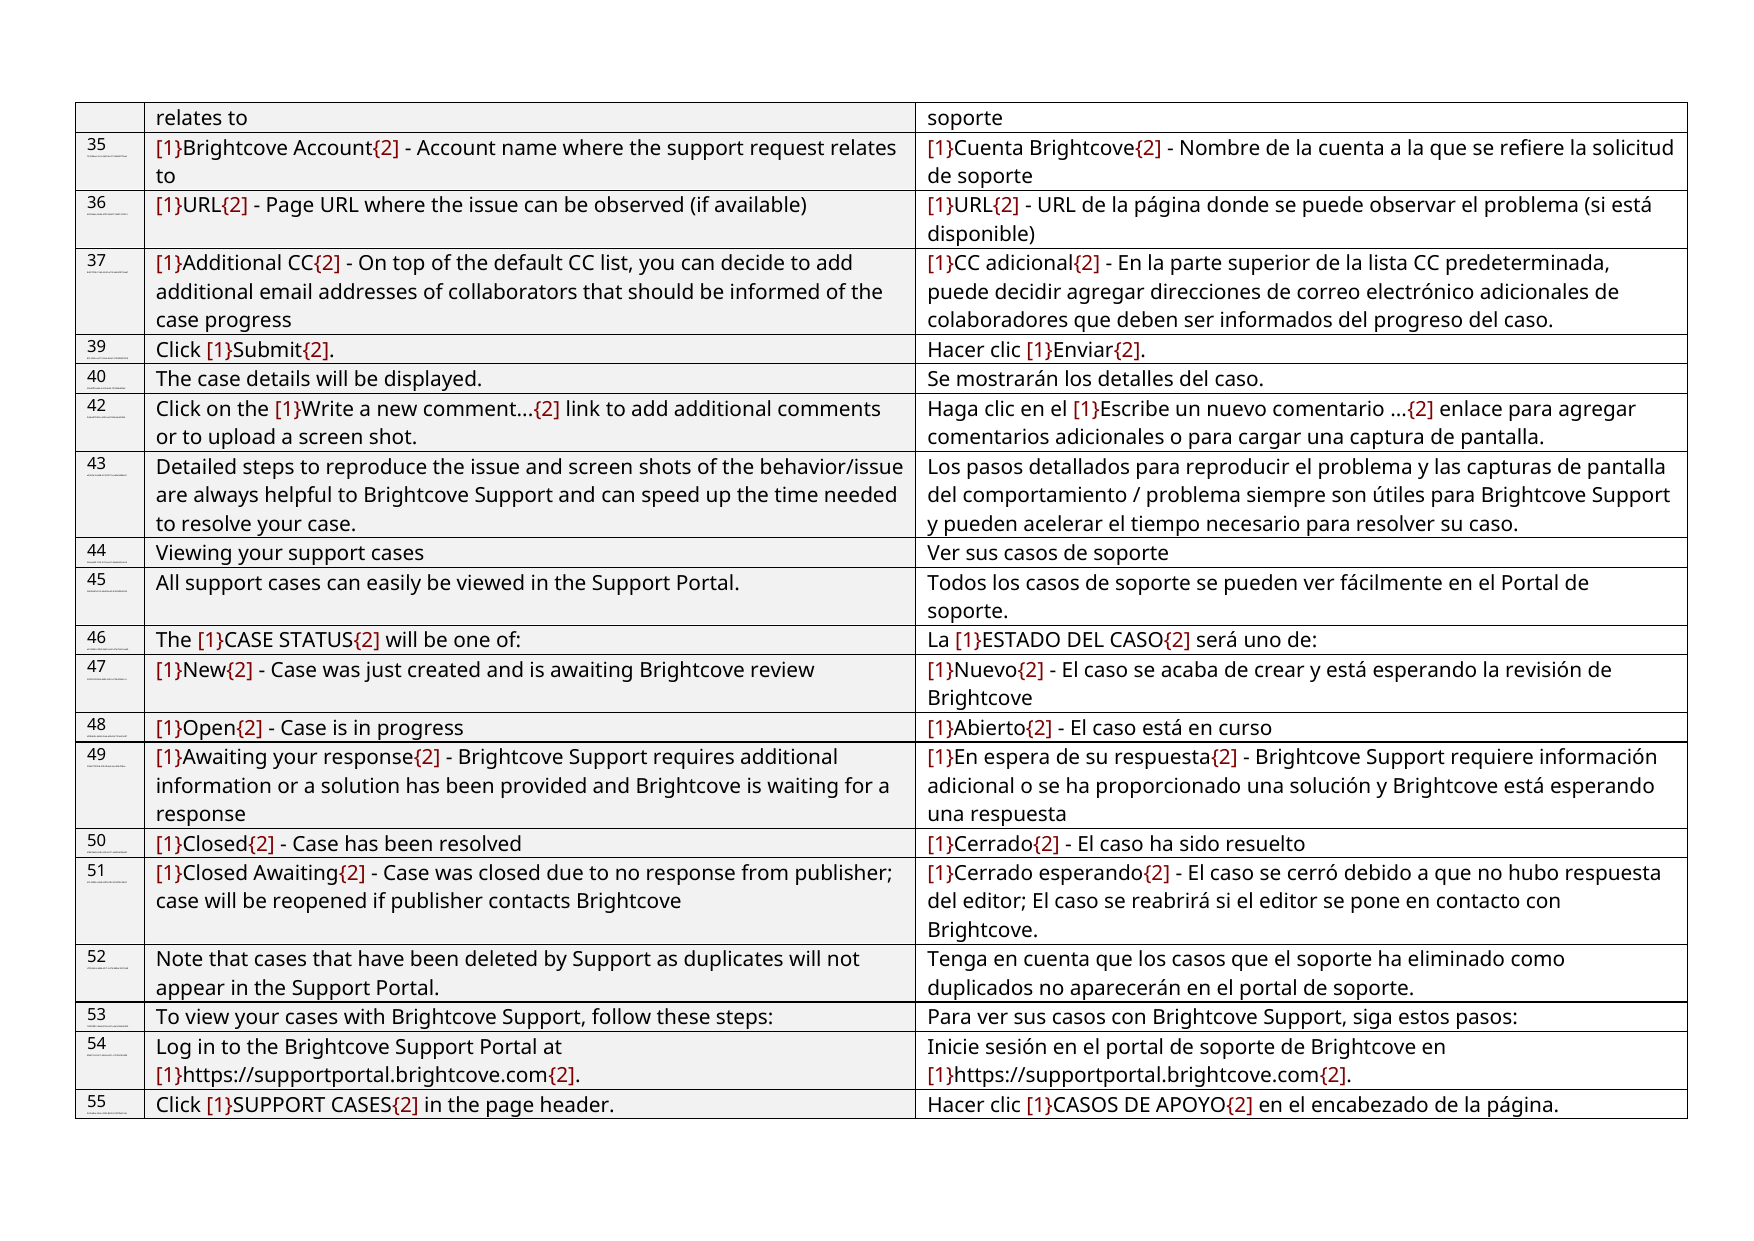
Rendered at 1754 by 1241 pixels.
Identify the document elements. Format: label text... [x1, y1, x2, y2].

table_cell Para ver sus casos con Brightcove Support, siga estos pasos: [916, 1003, 1687, 1031]
table_cell 37 8d817306-15d4-45d9-a215-66d249745edf [76, 249, 144, 334]
table_cell Note that cases that have been deleted by Support as duplicates will not appear in the Support Portal. [145, 945, 915, 1001]
table_cell 35 7b158bae-3a1c-49af-9ecf-754b06077bed [76, 133, 144, 189]
table_cell [1}Open{2] - Case is in progress [145, 713, 915, 741]
table_cell 45 2bbf4a8f-cb10-4bd0-be52-b760693d0c35 [76, 568, 144, 624]
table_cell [145, 103, 915, 132]
table_cell [1}Closed Awaiting{2] - Case was closed due to no response from publisher; case will be reopened if publisher contacts Brightcove [145, 858, 915, 943]
table_cell Tenga en cuenta que los casos que el soporte ha eliminado como duplicados no aparecerán en el portal de soporte. [916, 945, 1687, 1001]
table_cell 54 6fb61f54-2d11-4466-b431-c1578d184408 [76, 1032, 144, 1089]
table_cell [1}En espera de su respuesta{2] - Brightcove Support requiere información adicional o se ha proporcionado una solución y Brightcove está esperando una respuesta [916, 743, 1687, 828]
table_cell [1}CC adicional{2] - En la parte superior de la lista CC predeterminada, puede decidir agregar direcciones de correo electrónico adicionales de colaboradores que deben ser informados del progreso del caso. [916, 249, 1687, 334]
table_cell [1}URL{2] - Page URL where the issue can be observed (if available) [145, 191, 915, 247]
table_cell Click [1}SUPPORT CASES{2] in the page header. [145, 1090, 915, 1118]
table_cell The case details will be displayed. [145, 364, 915, 393]
table_cell All support cases can easily be viewed in the Support Portal. [145, 568, 915, 624]
table_cell [1}URL{2] - URL de la página donde se puede observar el problema (si está disponible) [916, 191, 1687, 247]
table_cell Se mostrarán los detalles del caso. [916, 364, 1687, 393]
table_cell [1}Nuevo{2] - El caso se acaba de crear y está esperando la revisión de Brightcove [916, 655, 1687, 712]
table_cell To view your cases with Brightcove Support, follow these steps: [145, 1003, 915, 1031]
table_cell Click [1}Submit{2]. [145, 335, 915, 363]
table_cell [1}Awaiting your response{2] - Brightcove Support requires additional information or a solution has been provided and Brightcove is waiting for a response [145, 743, 915, 828]
table_cell [1}Cuenta Brightcove{2] - Nombre de la cuenta a la que se refiere la solicitud de soporte [916, 133, 1687, 189]
table_cell Todos los casos de soporte se pueden ver fácilmente en el Portal de soporte. [916, 568, 1687, 624]
table_cell [1}Abierto{2] - El caso está en curso [916, 713, 1687, 741]
table_cell 36 46764a6e-6b4b-4793-b86f-120e91557361 [76, 191, 144, 247]
table_cell Viewing your support cases [145, 538, 915, 567]
table_cell Hacer clic [1}CASOS DE APOYO{2] en el encabezado de la página. [916, 1090, 1687, 1118]
table_cell Log in to the Brightcove Support Portal at [1}https://supportportal.brightcove.com{2]. [145, 1032, 915, 1089]
table_cell [1}Closed{2] - Case has been resolved [145, 829, 915, 857]
table_cell 52 c7994b5d-dd86-4271-b276-980dc3227e98 [76, 945, 144, 1001]
table_cell Hacer clic [1}Enviar{2]. [916, 335, 1687, 363]
table_cell [1}Cerrado esperando{2] - El caso se cerró debido a que no hubo respuesta del editor; El caso se reabrirá si el editor se pone en contacto con Brightcove. [916, 858, 1687, 943]
table_cell [1}Additional CC{2] - On top of the default CC list, you can decide to add additional email addresses of collaborators that should be informed of the case progress [145, 249, 915, 334]
table_cell Inicie sesión en el portal de soporte de Brightcove en [1}https://supportportal.brightcove.com{2]. [916, 1032, 1687, 1089]
table_cell [1}Brightcove Account{2] - Account name where the support request relates to [145, 133, 915, 189]
table_cell [1}Cerrado{2] - El caso ha sido resuelto [916, 829, 1687, 857]
table_cell 49 29d9cf79-ffc8-42bf-9da6-3cec96b758ce [76, 743, 144, 828]
table_cell Los pasos detallados para reproducir el problema y las capturas de pantalla del comportamiento / problema siempre son útiles para Brightcove Support y pueden acelerar el tiempo necesario para resolver su caso. [916, 452, 1687, 537]
table_cell Detailed steps to reproduce the issue and screen shots of the behavior/issue are always helpful to Brightcove Support and can speed up the time needed to resolve your case. [145, 452, 915, 537]
table_cell 47 5fc05500-f86b-4b85-84c5-a736403b3e1c [76, 655, 144, 712]
table_cell [1}New{2] - Case was just created and is awaiting Brightcove review [145, 655, 915, 712]
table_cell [916, 103, 1687, 132]
table_cell Click on the [1}Write a new comment...{2] link to add additional comments or to upload a screen shot. [145, 394, 915, 451]
table_cell 51 45140906-a938-459f-b782-82307624fb37 [76, 858, 144, 943]
table_cell Haga clic en el [1}Escribe un nuevo comentario ...{2] enlace para agregar comentarios adicionales o para cargar una captura de pantalla. [916, 394, 1687, 451]
table_cell 43 e52bfac5-6a98-4518-9f37-ce66a9d8de52 [76, 452, 144, 537]
table_cell Ver sus casos de soporte [916, 538, 1687, 567]
table_cell 42 9d3ee9ff-268c-466f-aefc-fd5ba4e09356 [76, 394, 144, 451]
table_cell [76, 103, 144, 132]
table_cell The [1}CASE STATUS{2] will be one of: [145, 626, 915, 654]
table_cell La [1}ESTADO DEL CASO{2] será uno de: [916, 626, 1687, 654]
